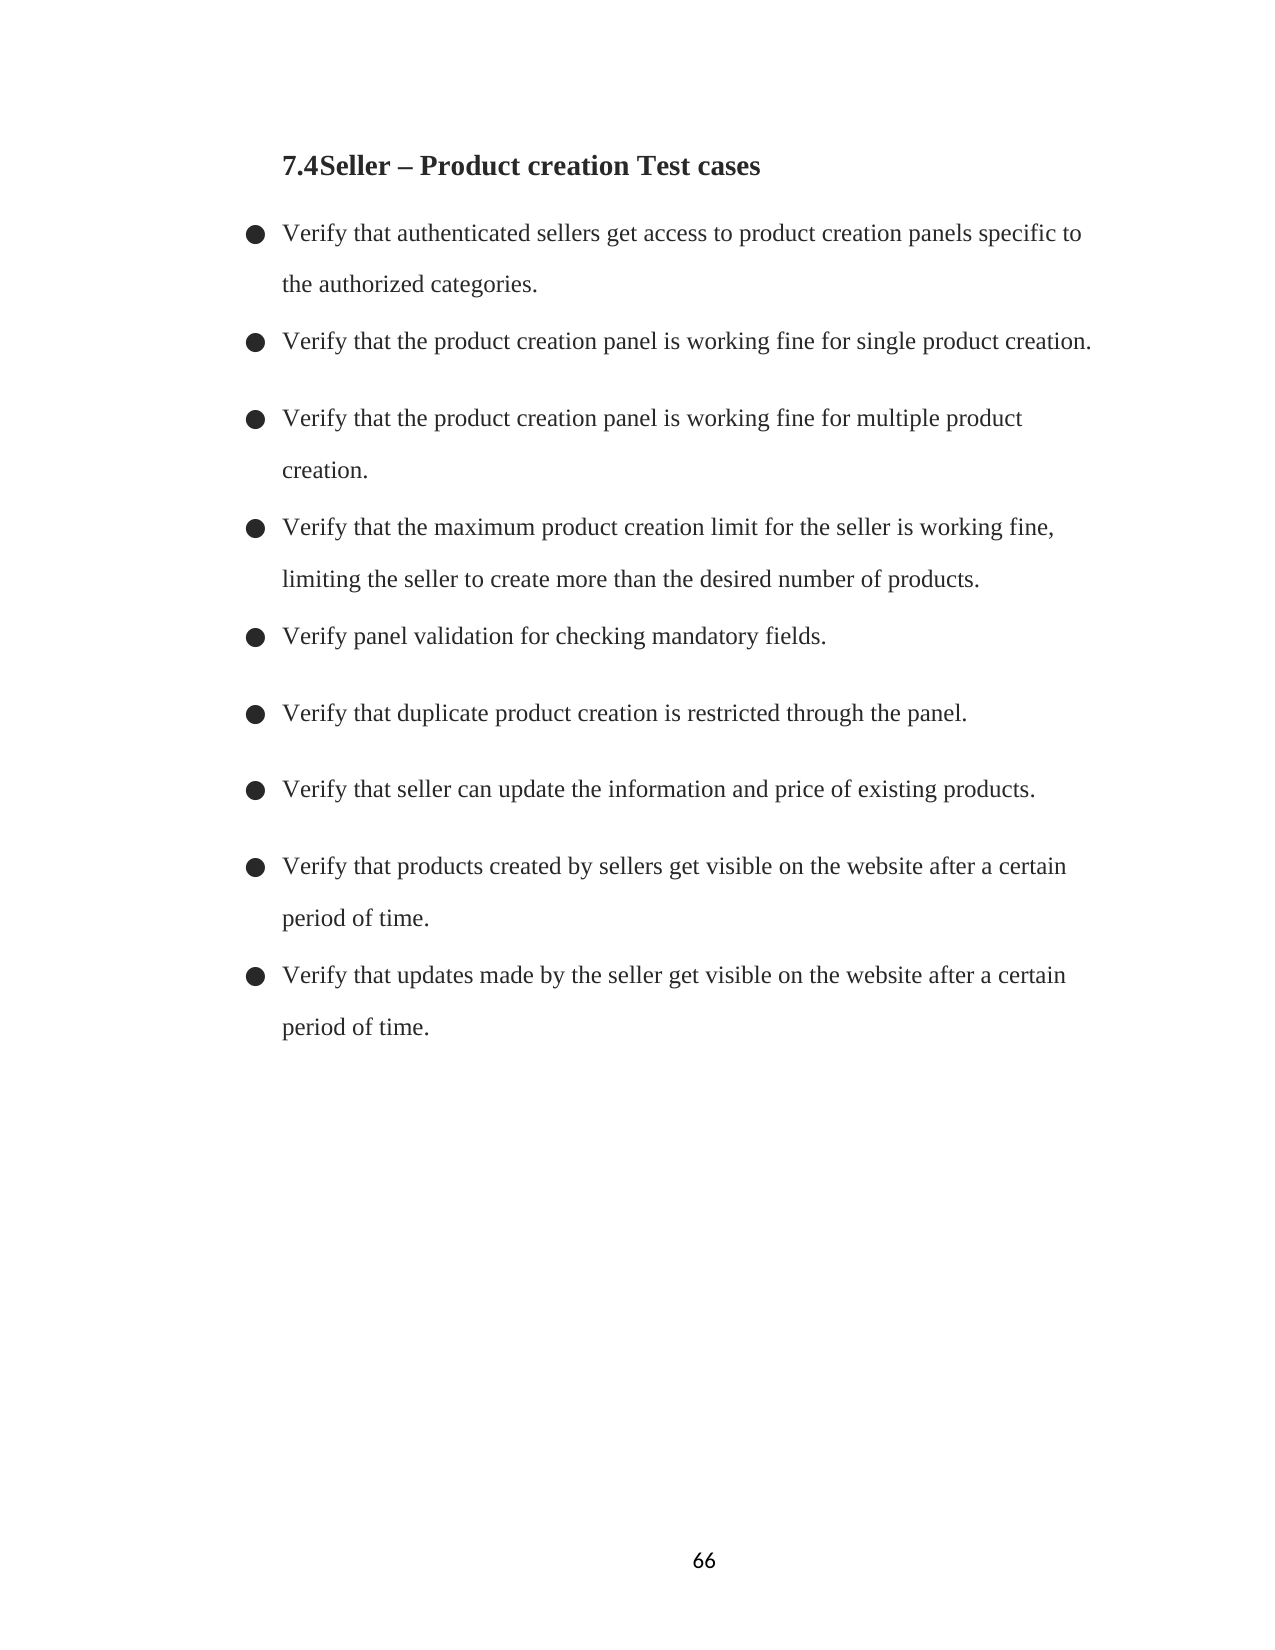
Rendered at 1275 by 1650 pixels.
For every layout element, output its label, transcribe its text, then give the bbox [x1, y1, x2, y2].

list Verify that products created by sellers get visible on the website after a certain period of time. [244, 838, 1109, 932]
list Verify panel validation for checking mandatory fields. [244, 607, 1109, 658]
list Verify that updates made by the seller get visible on the website after a certain period of time. [244, 946, 1109, 1041]
list Verify that the product creation panel is working fine for multiple product creation. [244, 389, 1109, 484]
list Verify that the product creation panel is working fine for single product creation. [244, 313, 1109, 364]
list Verify that authenticated sellers get access to product creation panels specific to the authorized categories. [244, 204, 1109, 298]
list Verify that seller can update the information and price of existing products. [244, 761, 1109, 812]
list Verify that duplicate product creation is restricted through the panel. [244, 684, 1109, 735]
list Verify that the maximum product creation limit for the seller is working fine, limiting the seller to create more than the desired number of products. [244, 498, 1109, 593]
subtitle Seller – Product creation Test cases [282, 148, 1201, 181]
